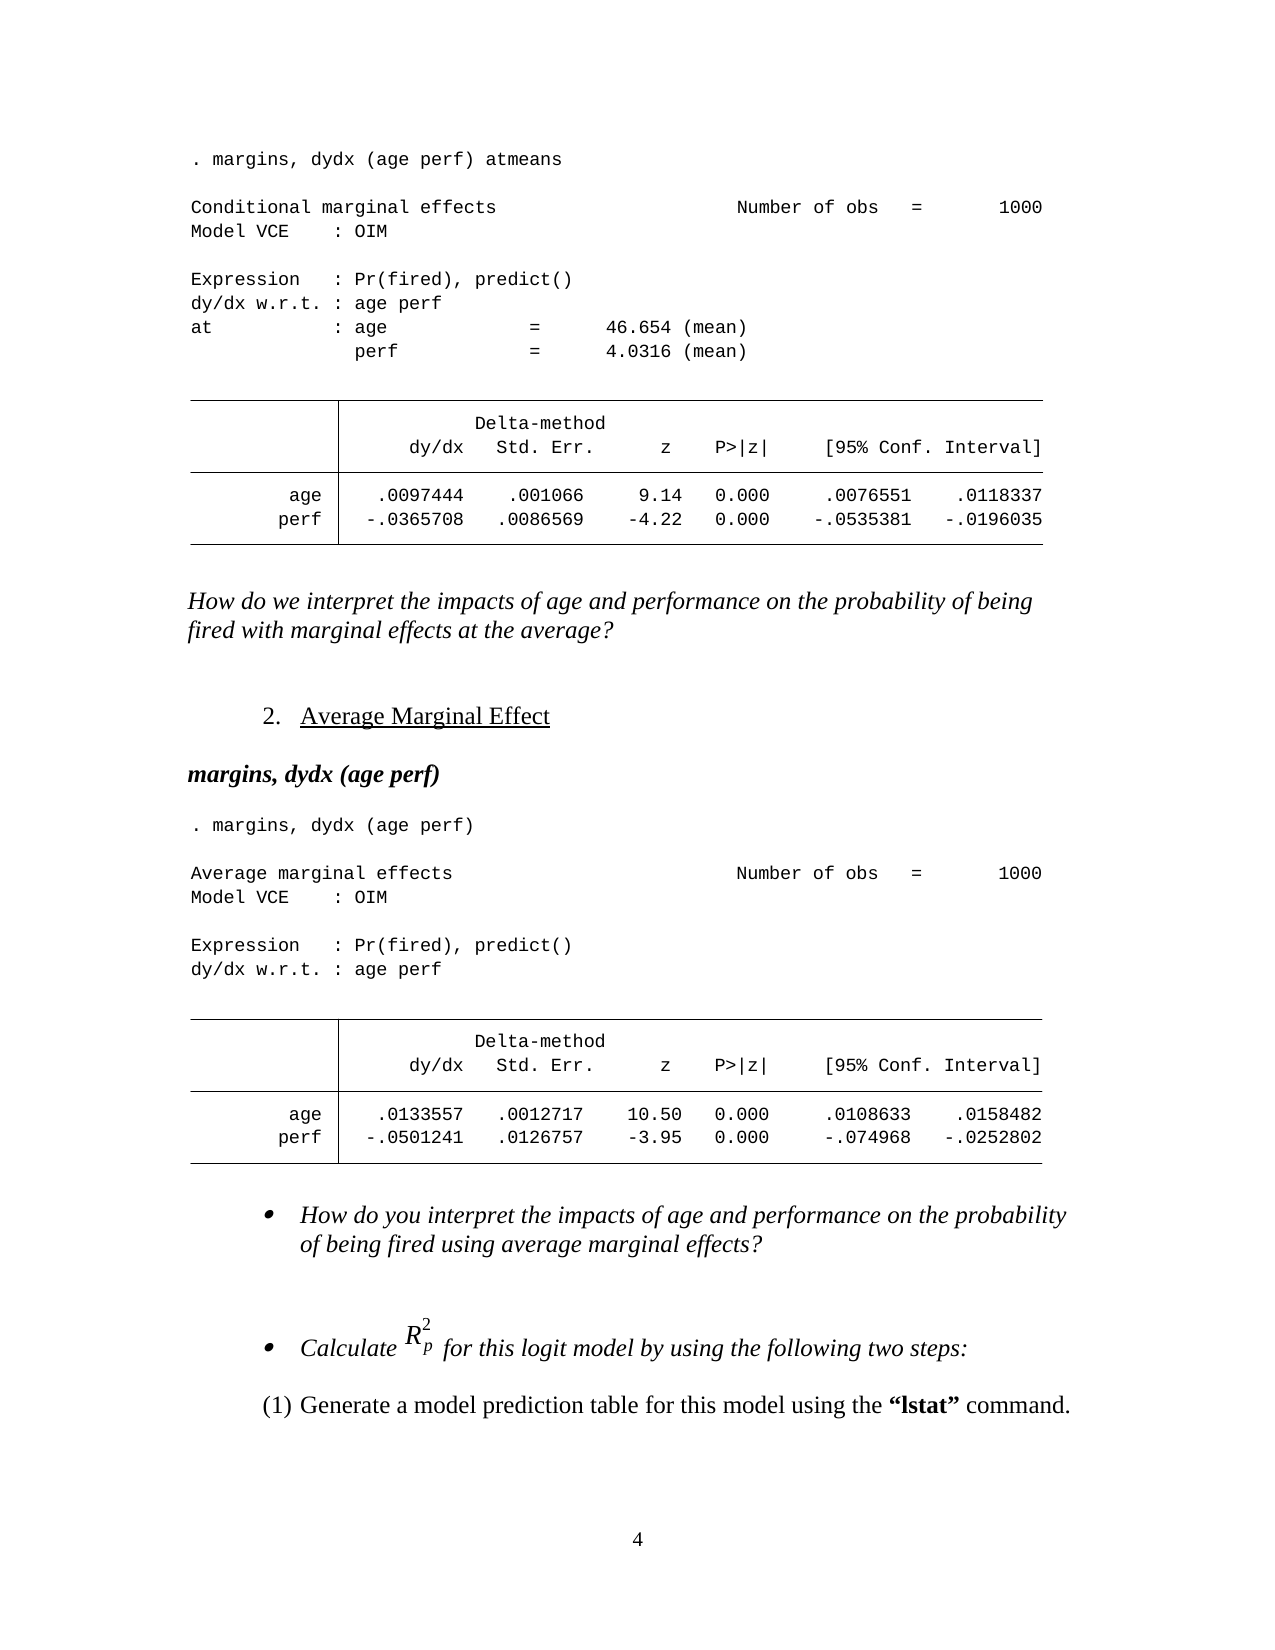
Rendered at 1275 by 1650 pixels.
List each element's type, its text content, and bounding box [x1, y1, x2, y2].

list Average Marginal Effect [262, 701, 1087, 730]
list Generate a model prediction table for this model using the “lstat” command. [262, 1390, 1087, 1419]
text How do we interpret the impacts of age and performance on the probability of being fired with marginal effects at the average? [187, 586, 1087, 644]
list Calculate for this logit model by using the following two steps: [262, 1315, 1087, 1361]
list How do you interpret the impacts of age and performance on the probability of being fired using average marginal effects? [262, 1200, 1087, 1258]
text margins, dydx (age perf) [187, 759, 1087, 788]
